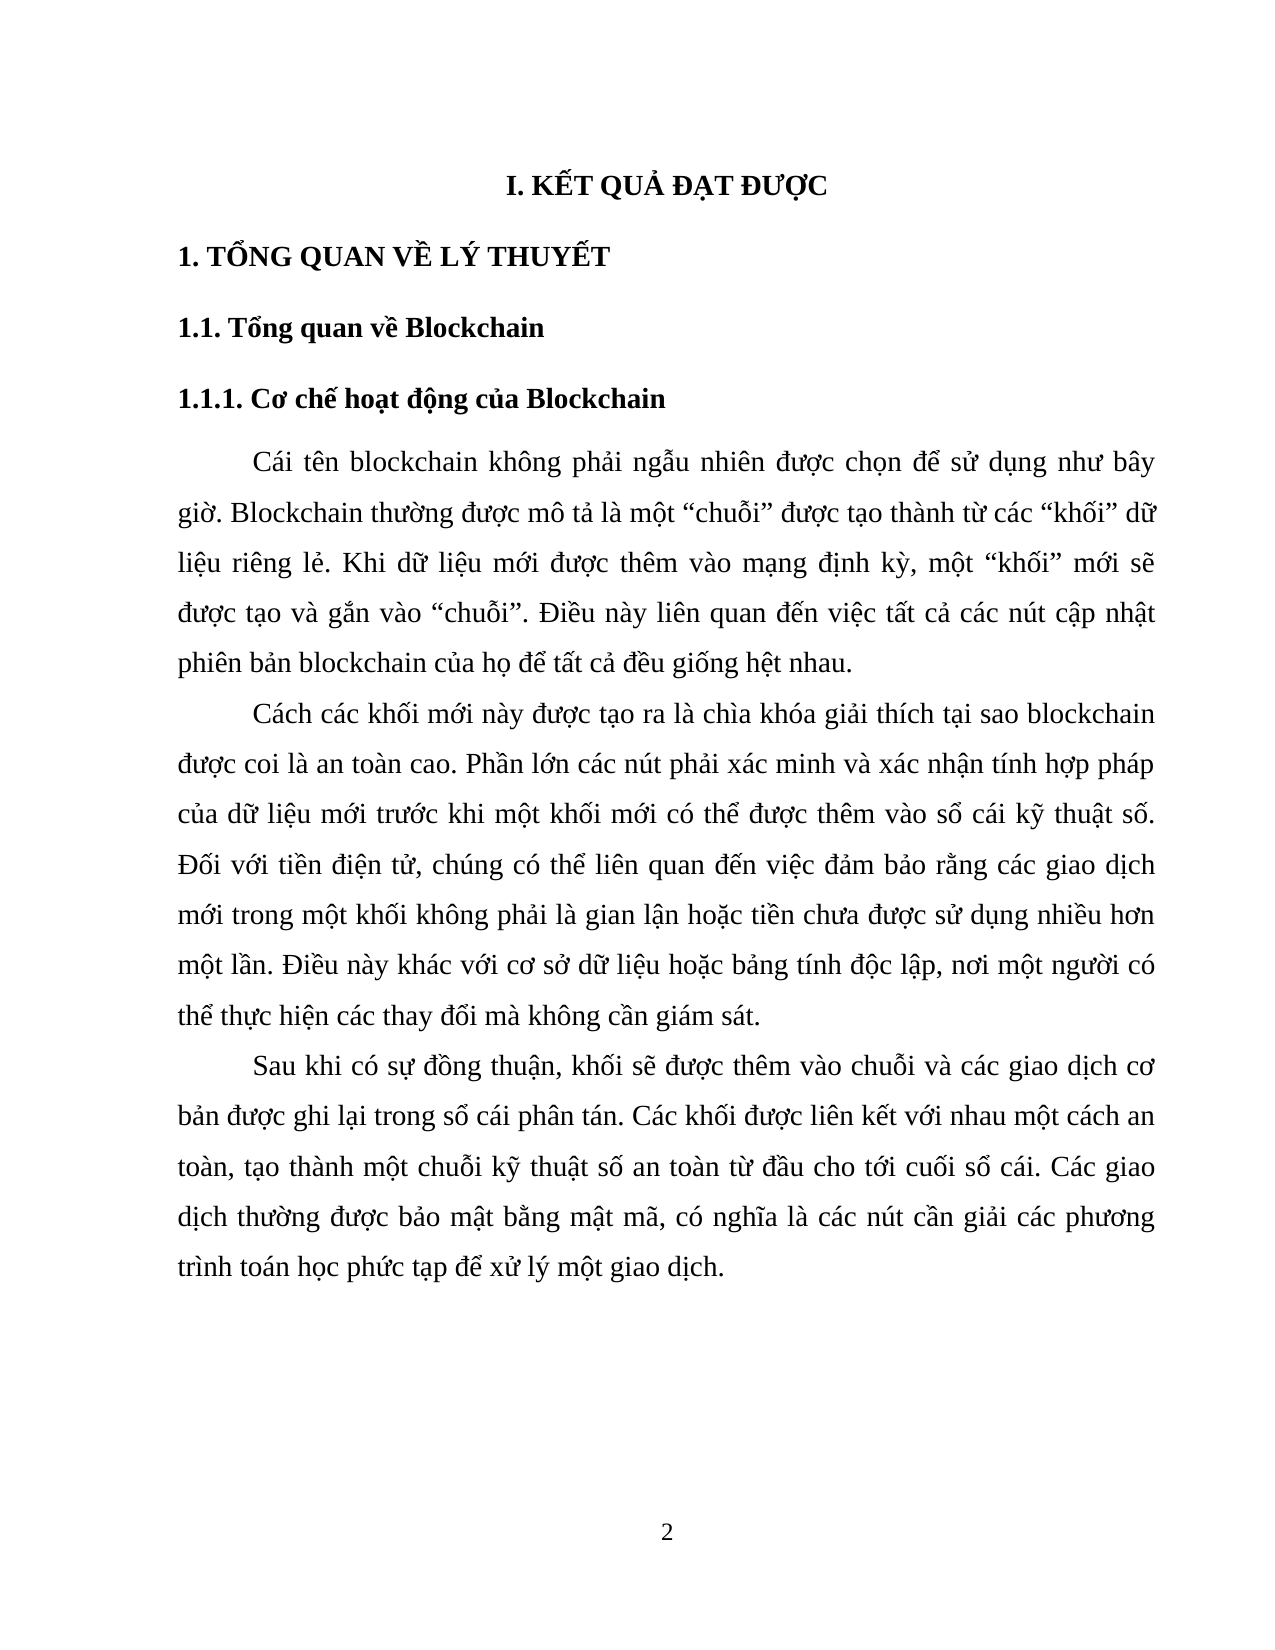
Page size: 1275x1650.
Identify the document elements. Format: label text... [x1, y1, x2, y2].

text Sau khi có sự đồng thuận, khối sẽ được thêm vào chuỗi và các giao dịch cơ bản được ghi lại trong sổ cái phân tán. Các khối được liên kết với nhau một cách an toàn, tạo thành một chuỗi kỹ thuật số an toàn từ đầu cho tới cuối sổ cái. Các giao dịch thường được bảo mật bằng mật mã, có nghĩa là các nút cần giải các phương trình toán học phức tạp để xử lý một giao dịch. [177, 1048, 1157, 1283]
subtitle I. KẾT QUẢ ĐẠT ĐƯỢC [177, 168, 1157, 202]
text Cách các khối mới này được tạo ra là chìa khóa giải thích tại sao blockchain được coi là an toàn cao. Phần lớn các nút phải xác minh và xác nhận tính hợp pháp của dữ liệu mới trước khi một khối mới có thể được thêm vào sổ cái kỹ thuật số. Đối với tiền điện tử, chúng có thể liên quan đến việc đảm bảo rằng các giao dịch mới trong một khối không phải là gian lận hoặc tiền chưa được sử dụng nhiều hơn một lần. Điều này khác với cơ sở dữ liệu hoặc bảng tính độc lập, nơi một người có thể thực hiện các thay đổi mà không cần giám sát. [177, 696, 1157, 1031]
subtitle 1. TỔNG QUAN VỀ LÝ THUYẾT [177, 239, 1157, 273]
subtitle 1.1.1. Cơ chế hoạt động của Blockchain [177, 382, 1157, 415]
text Cái tên blockchain không phải ngẫu nhiên được chọn để sử dụng như bây giờ. Blockchain thường được mô tả là một “chuỗi” được tạo thành từ các “khối” dữ liệu riêng lẻ. Khi dữ liệu mới được thêm vào mạng định kỳ, một “khối” mới sẽ được tạo và gắn vào “chuỗi”. Điều này liên quan đến việc tất cả các nút cập nhật phiên bản blockchain của họ để tất cả đều giống hệt nhau. [177, 444, 1157, 679]
subtitle 1.1. Tổng quan về Blockchain [177, 310, 1157, 344]
